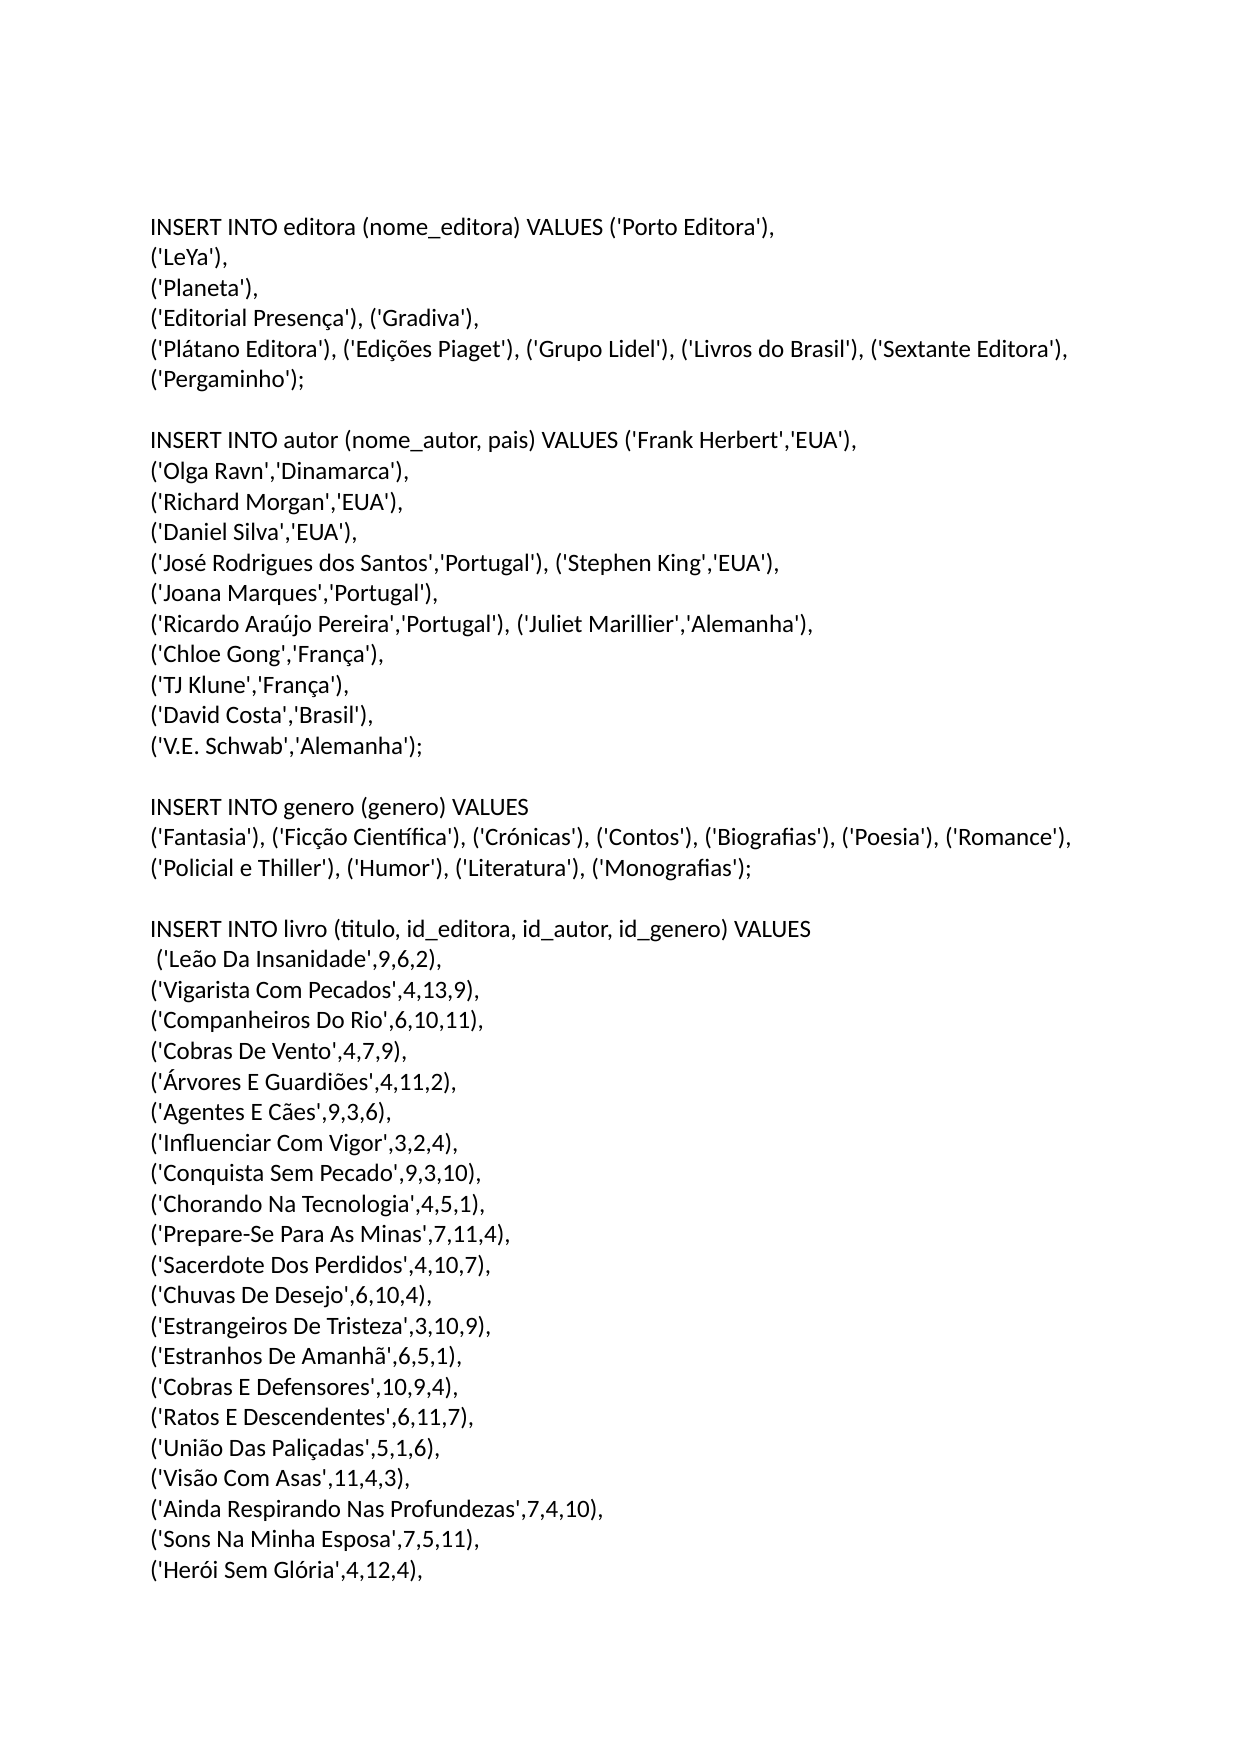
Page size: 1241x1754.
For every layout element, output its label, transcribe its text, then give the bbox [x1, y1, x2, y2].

text INSERT INTO livro (titulo, id_editora, id_autor, id_genero) VALUES [150, 913, 1090, 943]
text ('Chloe Gong','França'), [150, 638, 1090, 669]
text ('Agentes E Cães',9,3,6), [150, 1096, 1090, 1127]
text ('Daniel Silva','EUA'), [150, 516, 1090, 547]
text ('Ainda Respirando Nas Profundezas',7,4,10), [150, 1493, 1090, 1523]
text ('Visão Com Asas',11,4,3), [150, 1462, 1090, 1493]
text ('Companheiros Do Rio',6,10,11), [150, 1004, 1090, 1035]
text ('LeYa'), [150, 242, 1090, 272]
text ('Chorando Na Tecnologia',4,5,1), [150, 1188, 1090, 1218]
text ('Joana Marques','Portugal'), [150, 577, 1090, 608]
text ('Planeta'), [150, 272, 1090, 303]
text ('Herói Sem Glória',4,12,4), [150, 1554, 1090, 1584]
text ('Influenciar Com Vigor',3,2,4), [150, 1127, 1090, 1157]
text ('Conquista Sem Pecado',9,3,10), [150, 1157, 1090, 1188]
text ('Vigarista Com Pecados',4,13,9), [150, 974, 1090, 1004]
text ('Estrangeiros De Tristeza',3,10,9), [150, 1310, 1090, 1340]
text ('David Costa','Brasil'), [150, 699, 1090, 730]
text ('Richard Morgan','EUA'), [150, 486, 1090, 516]
text ('Chuvas De Desejo',6,10,4), [150, 1279, 1090, 1310]
text ('Prepare-Se Para As Minas',7,11,4), [150, 1218, 1090, 1249]
text ('Olga Ravn','Dinamarca'), [150, 455, 1090, 486]
text ('Editorial Presença'), ('Gradiva'), [150, 303, 1090, 333]
text ('Árvores E Guardiões',4,11,2), [150, 1066, 1090, 1096]
text ('Fantasia'), ('Ficção Científica'), ('Crónicas'), ('Contos'), ('Biografias'), ('Poesia'), ('Romance'), ('Policial e Thiller'), ('Humor'), ('Literatura'), ('Monografias'); [150, 821, 1090, 882]
text ('Plátano Editora'), ('Edições Piaget'), ('Grupo Lidel'), ('Livros do Brasil'), ('Sextante Editora'), ('Pergaminho'); [150, 333, 1090, 394]
text ('Estranhos De Amanhã',6,5,1), [150, 1340, 1090, 1371]
text INSERT INTO autor (nome_autor, pais) VALUES ('Frank Herbert','EUA'), [150, 425, 1090, 455]
text ('Ricardo Araújo Pereira','Portugal'), ('Juliet Marillier','Alemanha'), [150, 608, 1090, 638]
text ('Sons Na Minha Esposa',7,5,11), [150, 1523, 1090, 1554]
text ('União Das Paliçadas',5,1,6), [150, 1432, 1090, 1462]
text ('Ratos E Descendentes',6,11,7), [150, 1401, 1090, 1432]
text INSERT INTO genero (genero) VALUES [150, 791, 1090, 821]
text ('José Rodrigues dos Santos','Portugal'), ('Stephen King','EUA'), [150, 547, 1090, 577]
text ('Sacerdote Dos Perdidos',4,10,7), [150, 1249, 1090, 1279]
text ('TJ Klune','França'), [150, 669, 1090, 699]
text ('Leão Da Insanidade',9,6,2), [150, 943, 1090, 974]
text ('Cobras E Defensores',10,9,4), [150, 1371, 1090, 1401]
text ('V.E. Schwab','Alemanha'); [150, 730, 1090, 760]
text ('Cobras De Vento',4,7,9), [150, 1035, 1090, 1066]
text INSERT INTO editora (nome_editora) VALUES ('Porto Editora'), [150, 211, 1090, 242]
